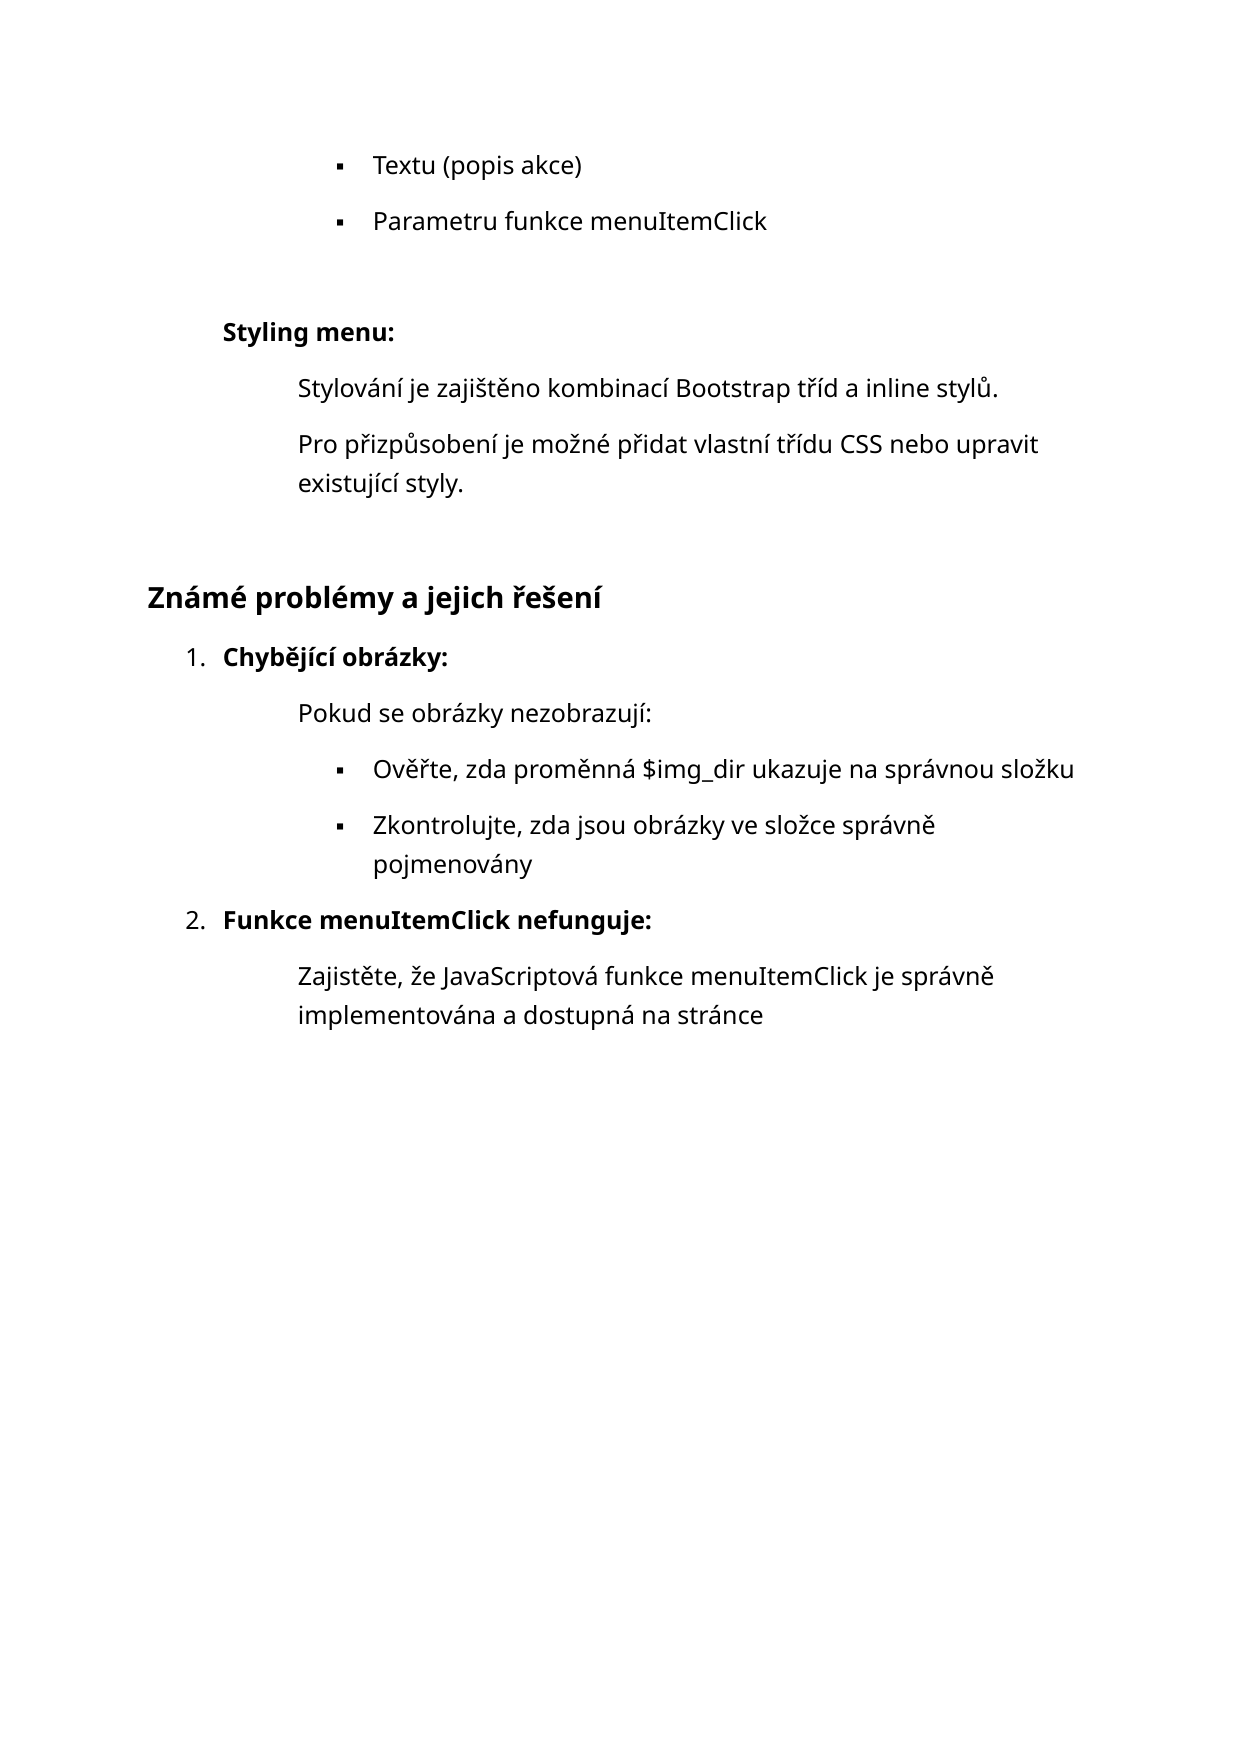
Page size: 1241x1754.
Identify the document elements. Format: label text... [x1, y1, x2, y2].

text Zajistěte, že JavaScriptová funkce menuItemClick je správně implementována a dostupná na stránce [298, 958, 1093, 1031]
list Textu (popis akce) [335, 148, 1093, 182]
text Stylování je zajištěno kombinací Bootstrap tříd a inline stylů. [298, 371, 1093, 405]
list Ověřte, zda proměnná $img_dir ukazuje na správnou složku [335, 752, 1093, 786]
list Parametru funkce menuItemClick [335, 203, 1093, 237]
text Pokud se obrázky nezobrazují: [298, 696, 1093, 730]
list Zkontrolujte, zda jsou obrázky ve složce správně pojmenovány [335, 807, 1093, 881]
text Známé problémy a jejich řešení [148, 578, 1093, 617]
text Styling menu: [223, 315, 1093, 349]
list Funkce menuItemClick nefunguje: [185, 902, 1093, 936]
list Chybějící obrázky: [185, 640, 1093, 674]
text Pro přizpůsobení je možné přidat vlastní třídu CSS nebo upravit existující styly. [298, 427, 1093, 500]
